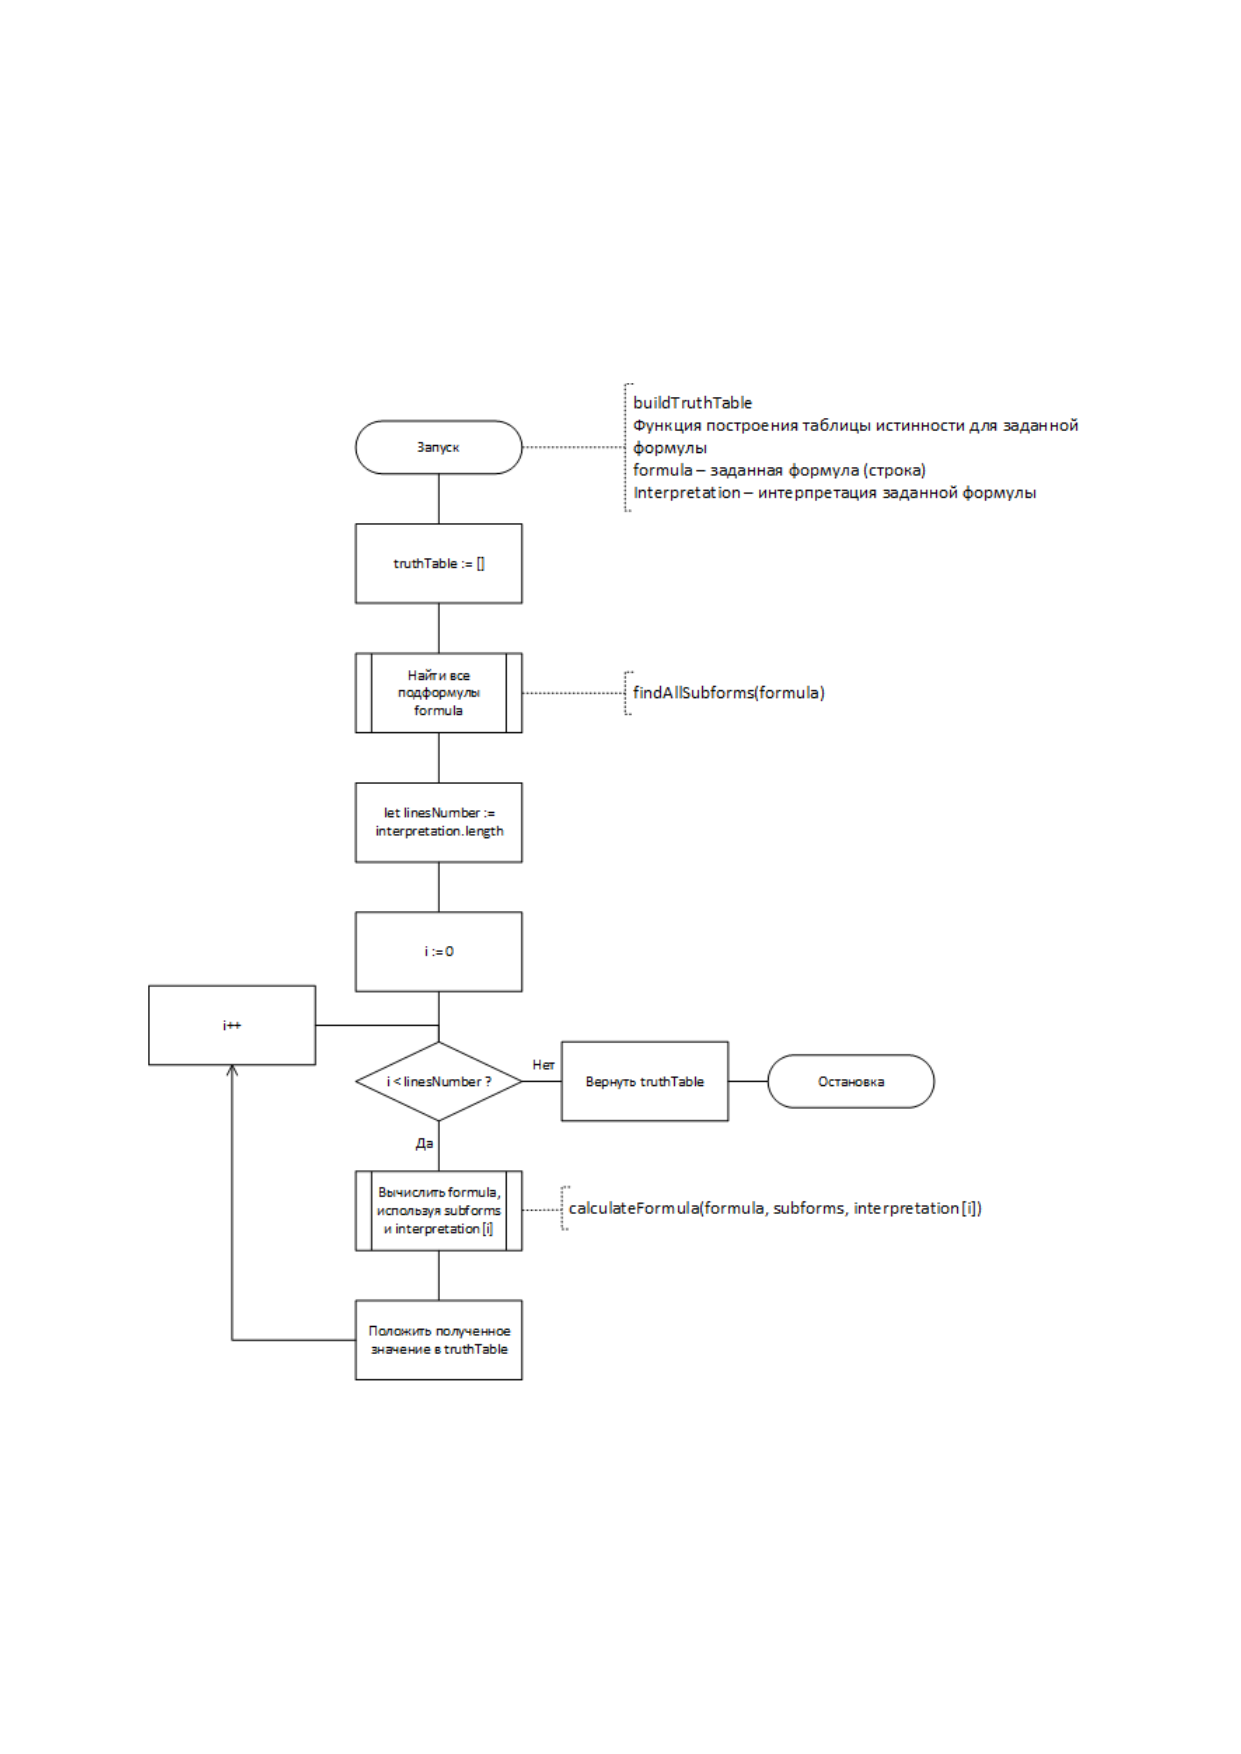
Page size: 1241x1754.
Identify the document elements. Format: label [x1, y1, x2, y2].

picture [147, 382, 1093, 1382]
